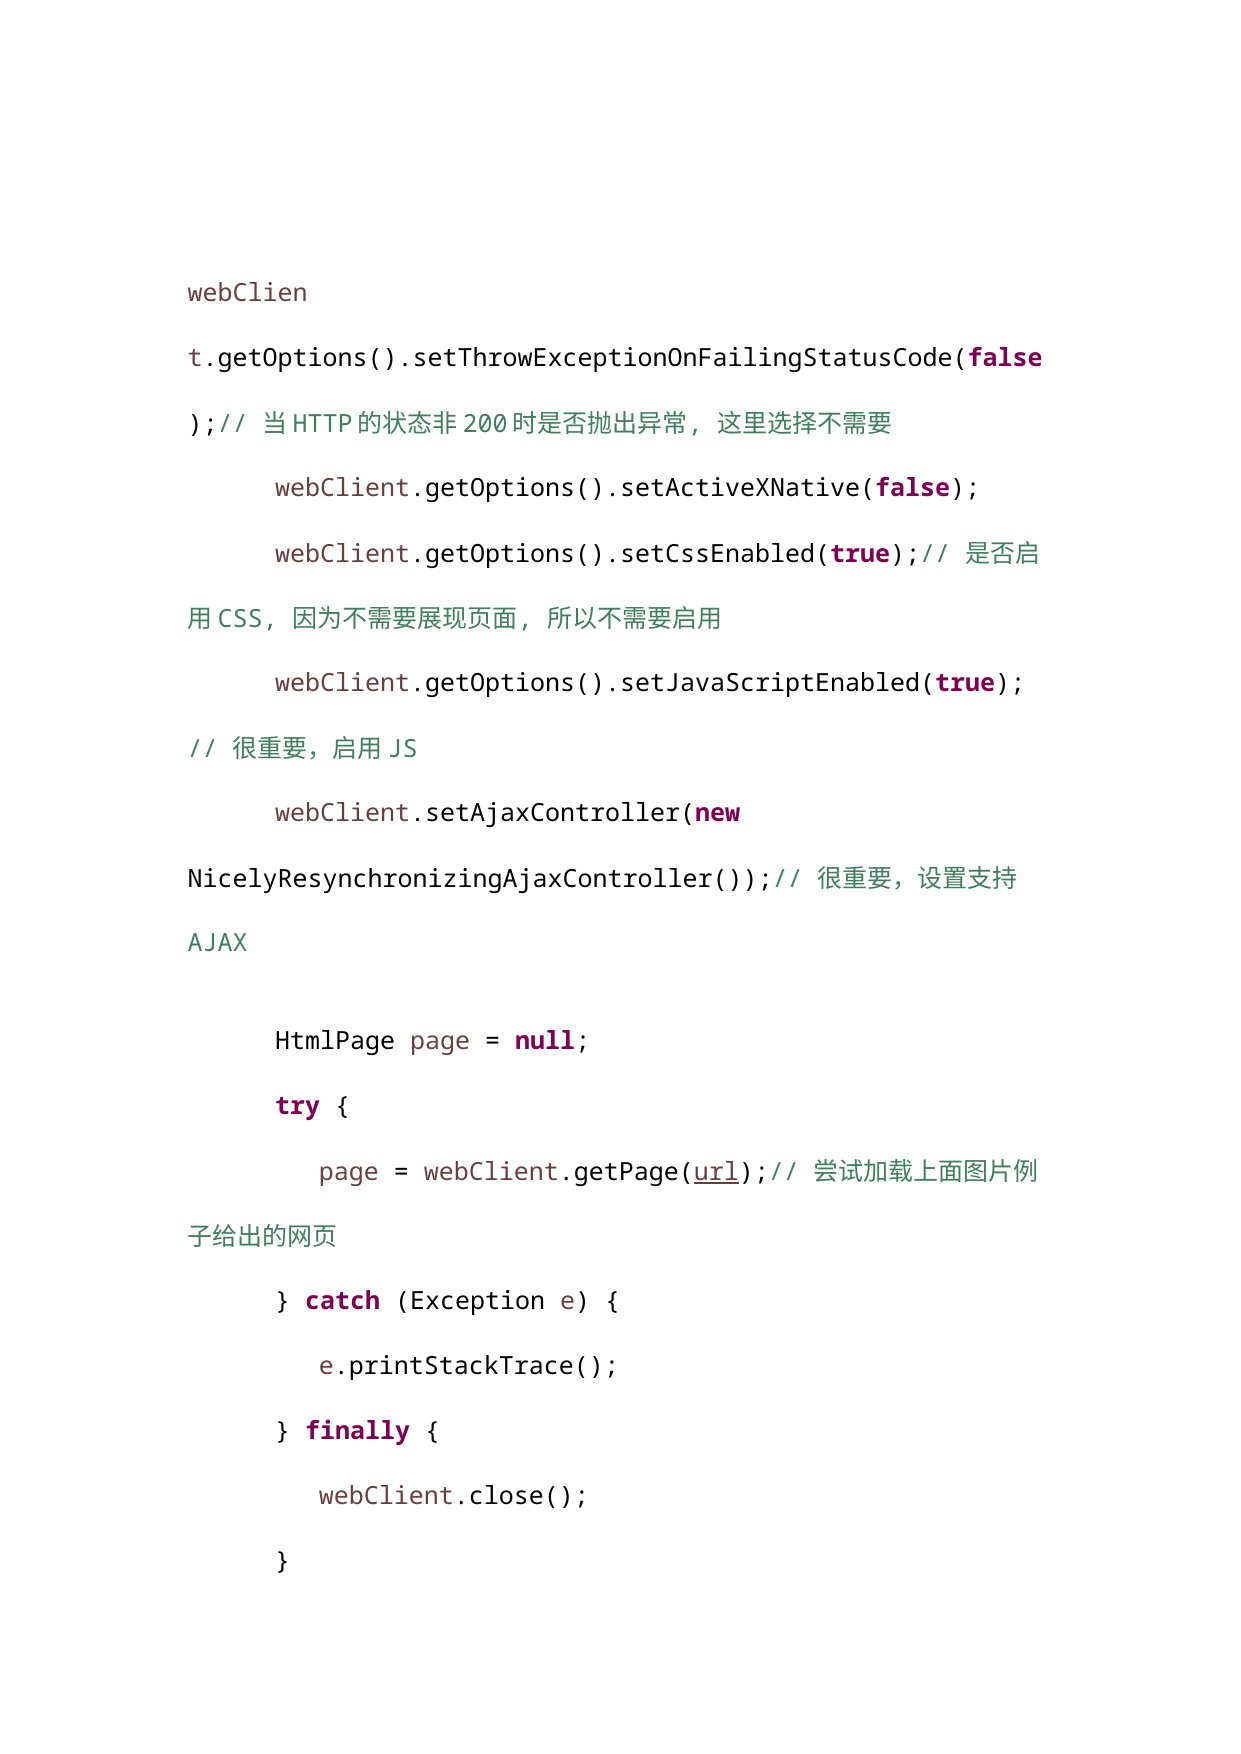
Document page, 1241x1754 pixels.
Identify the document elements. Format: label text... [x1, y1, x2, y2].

text e.printStackTrace(); [187, 1332, 1053, 1397]
text } catch (Exception e) { [187, 1267, 1053, 1332]
text webClient.getOptions().setActiveXNative(false); [187, 454, 1053, 519]
text page = webClient.getPage(url);// 尝试加载上面图片例子给出的网页 [187, 1137, 1053, 1267]
text webClient.setAjaxController(new NicelyResynchronizingAjaxController());// 很重要，设置支持AJAX [187, 779, 1053, 974]
text try { [187, 1072, 1053, 1137]
text HtmlPage page = null; [187, 1007, 1053, 1072]
text webClient.getOptions().setThrowExceptionOnFailingStatusCode(false);// 当HTTP的状态非200时是否抛出异常, 这里选择不需要 [187, 162, 1053, 454]
text } [187, 1527, 1053, 1592]
text webClient.getOptions().setCssEnabled(true);// 是否启用CSS, 因为不需要展现页面, 所以不需要启用 [187, 519, 1053, 649]
text webClient.getOptions().setJavaScriptEnabled(true); // 很重要，启用JS [187, 649, 1053, 779]
text } finally { [187, 1397, 1053, 1462]
text webClient.close(); [187, 1462, 1053, 1527]
